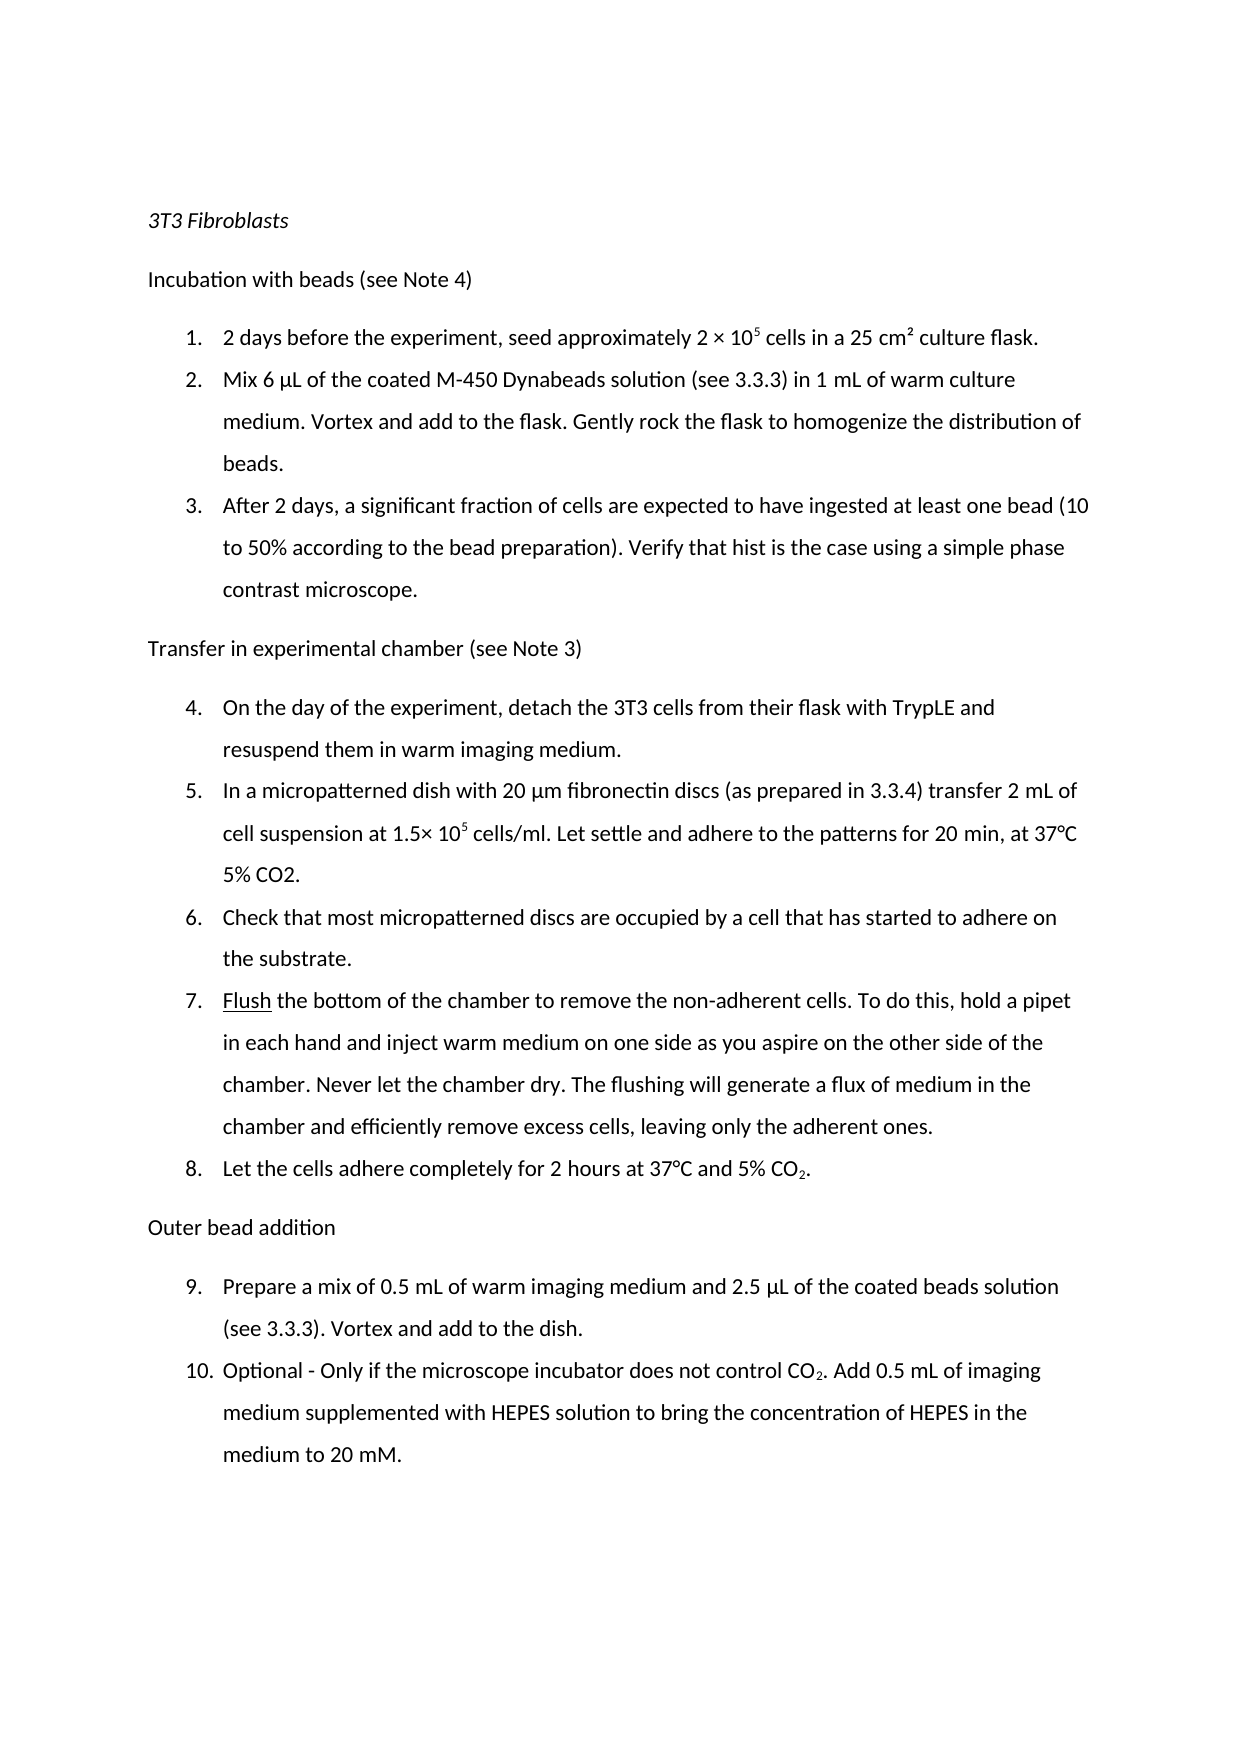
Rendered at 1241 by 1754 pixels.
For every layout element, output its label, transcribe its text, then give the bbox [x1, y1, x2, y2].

list Prepare a mix of 0.5 mL of warm imaging medium and 2.5 µL of the coated beads solution (see 3.3.3). Vortex and add to the dish. [185, 1272, 1093, 1342]
list Check that most micropatterned discs are occupied by a cell that has started to adhere on the substrate. [185, 903, 1093, 973]
list After 2 days, a significant fraction of cells are expected to have ingested at least one bead (10 to 50% according to the bead preparation). Verify that hist is the case using a simple phase contrast microscope. [185, 491, 1093, 603]
text Incubation with beads (see Note 4) [148, 265, 1093, 293]
list Optional - Only if the microscope incubator does not control CO2. Add 0.5 mL of imaging medium supplemented with HEPES solution to bring the concentration of HEPES in the medium to 20 mM. [185, 1356, 1093, 1468]
text 3T3 Fibroblasts [148, 206, 1093, 234]
list Mix 6 µL of the coated M-450 Dynabeads solution (see 3.3.3) in 1 mL of warm culture medium. Vortex and add to the flask. Gently rock the flask to homogenize the distribution of beads. [185, 366, 1093, 477]
list 2 days before the experiment, seed approximately 2 × 105 cells in a 25 cm² culture flask. [185, 323, 1093, 352]
list Flush the bottom of the chamber to remove the non-adherent cells. To do this, hold a pipet in each hand and inject warm medium on one side as you aspire on the other side of the chamber. Never let the chamber dry. The flushing will generate a flux of medium in the chamber and efficiently remove excess cells, leaving only the adherent ones. [185, 987, 1093, 1141]
list Let the cells adhere completely for 2 hours at 37°C and 5% CO2. [185, 1154, 1093, 1182]
list In a micropatterned dish with 20 µm fibronectin discs (as prepared in 3.3.4) transfer 2 mL of cell suspension at 1.5× 105 cells/ml. Let settle and adhere to the patterns for 20 min, at 37°C 5% CO2. [185, 777, 1093, 889]
text Transfer in experimental chamber (see Note 3) [148, 634, 1093, 662]
list On the day of the experiment, detach the 3T3 cells from their flask with TrypLE and resuspend them in warm imaging medium. [185, 693, 1093, 763]
text Outer bead addition [148, 1213, 1093, 1241]
